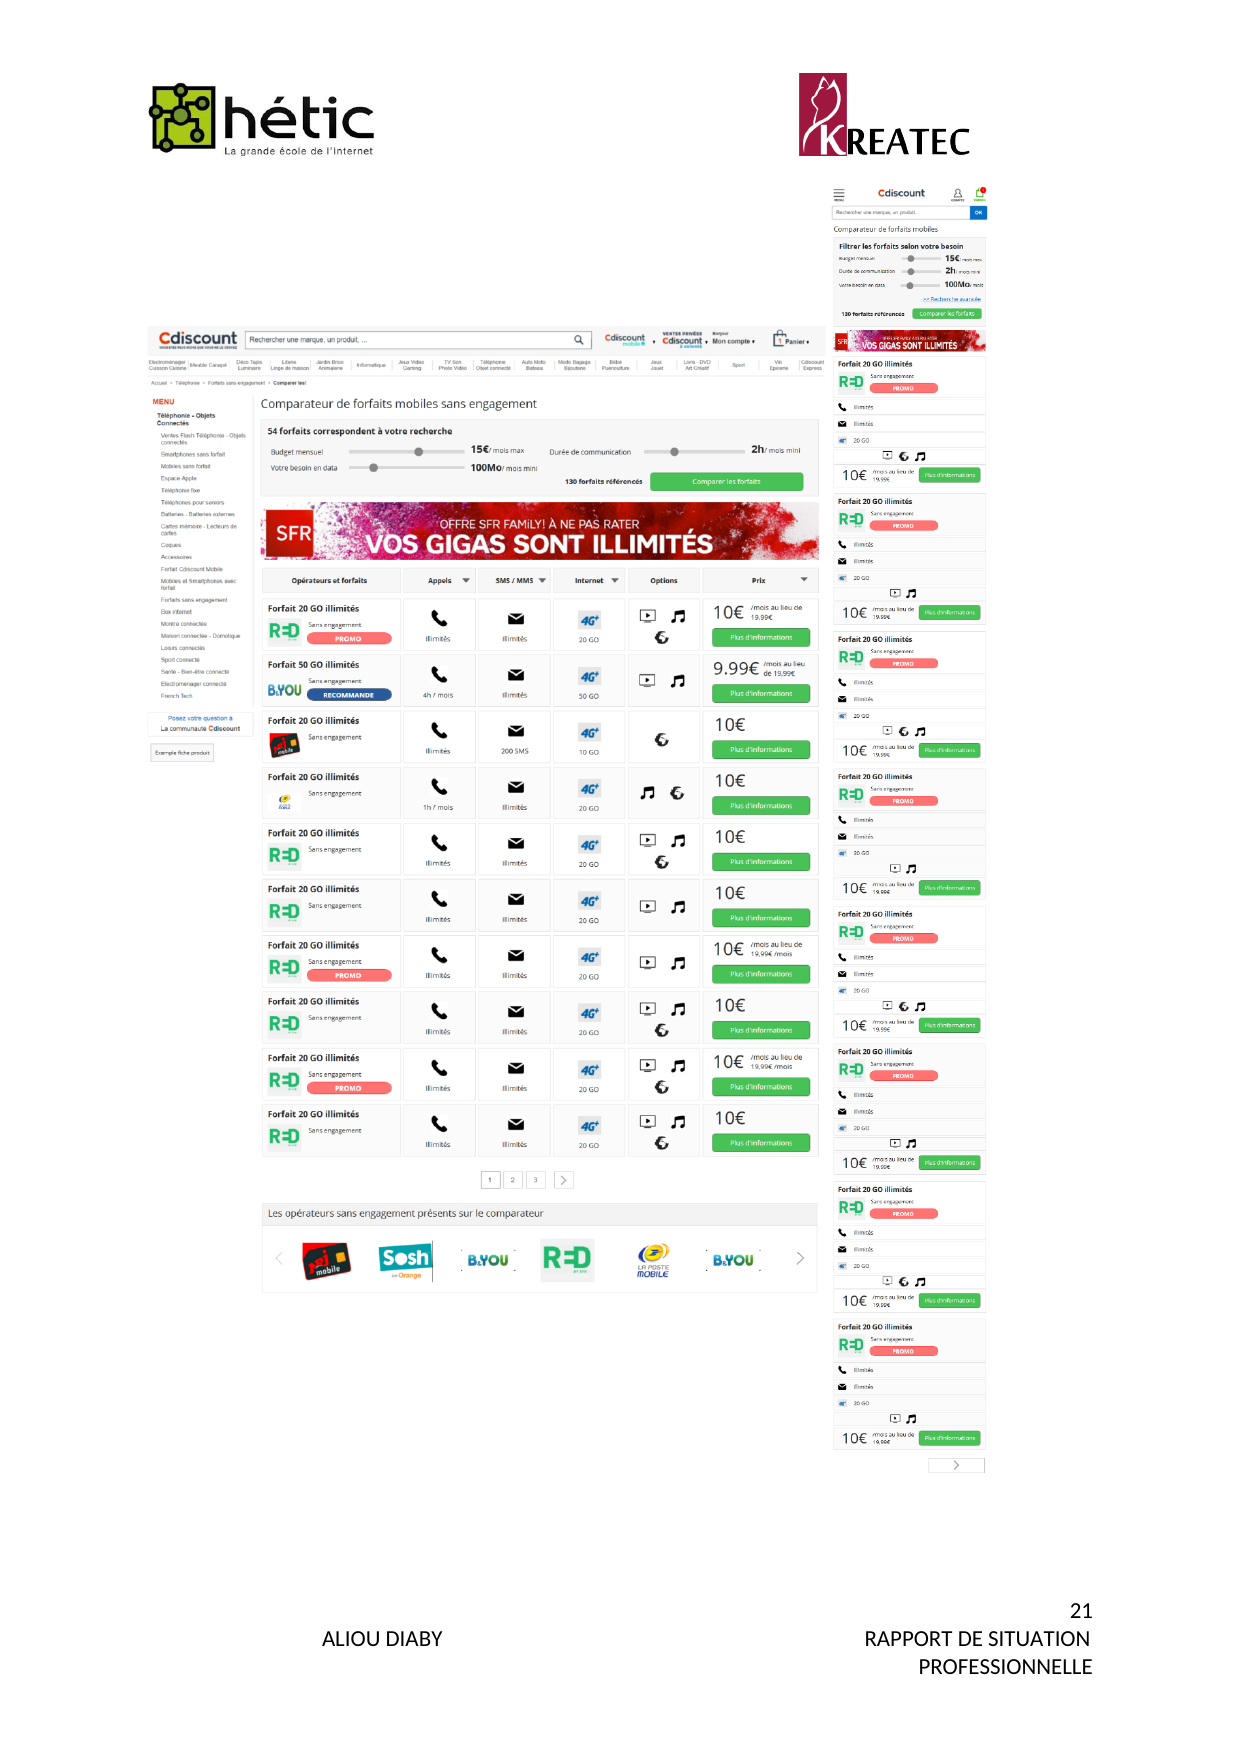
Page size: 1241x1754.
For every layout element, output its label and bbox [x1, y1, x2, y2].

picture [799, 73, 975, 156]
picture [147, 183, 990, 1487]
picture [147, 81, 375, 156]
